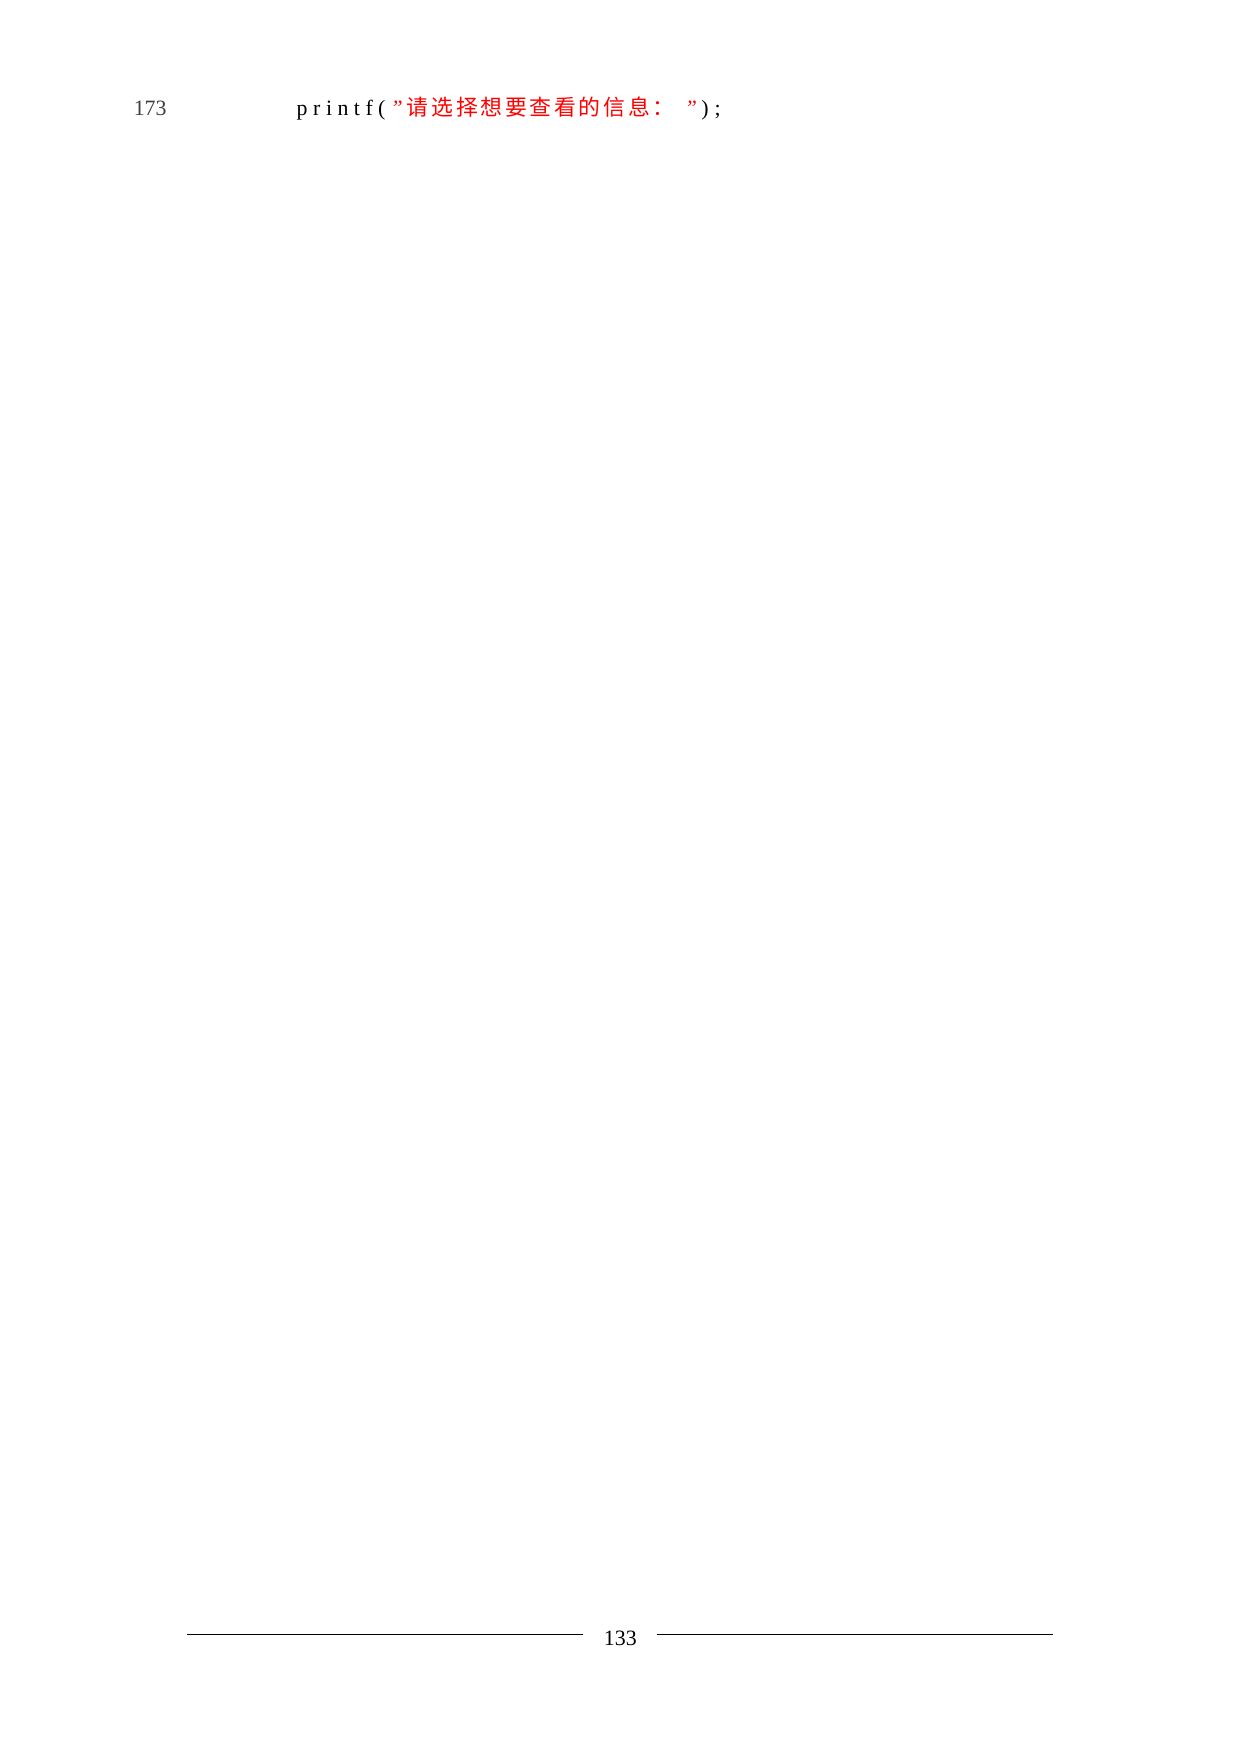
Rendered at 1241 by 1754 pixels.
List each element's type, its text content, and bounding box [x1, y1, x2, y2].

text 173 p r i n t f ( ” 请选择想要查看的信息： ” ) ; [133, 89, 1098, 121]
